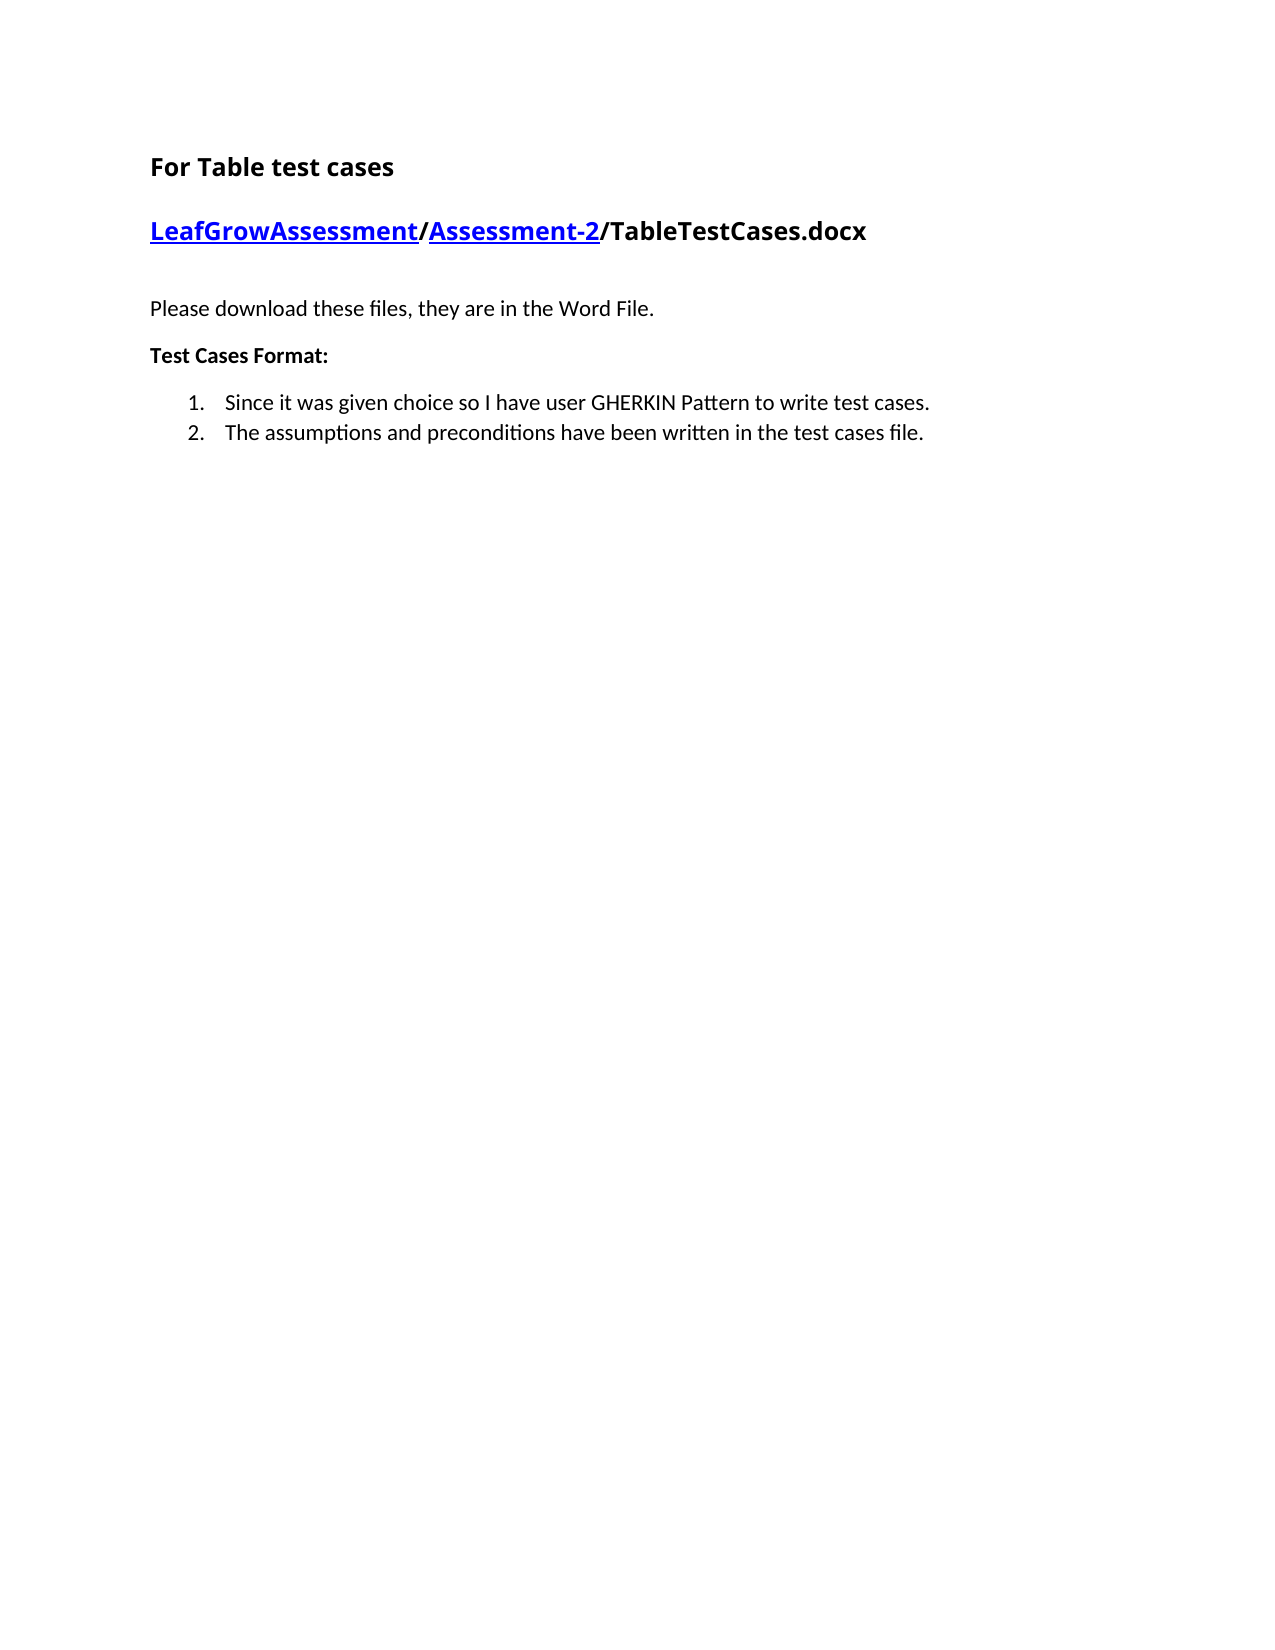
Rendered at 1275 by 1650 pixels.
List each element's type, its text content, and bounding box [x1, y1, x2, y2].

list Since it was given choice so I have user GHERKIN Pattern to write test cases. [187, 388, 1125, 416]
subtitle For Table test cases [150, 150, 1125, 184]
subtitle LeafGrowAssessment/Assessment-2/TableTestCases.docx [150, 213, 1125, 247]
text Test Cases Format: [150, 341, 1125, 369]
text Please download these files, they are in the Word File. [150, 294, 1125, 322]
list The assumptions and preconditions have been written in the test cases file. [187, 418, 1125, 446]
